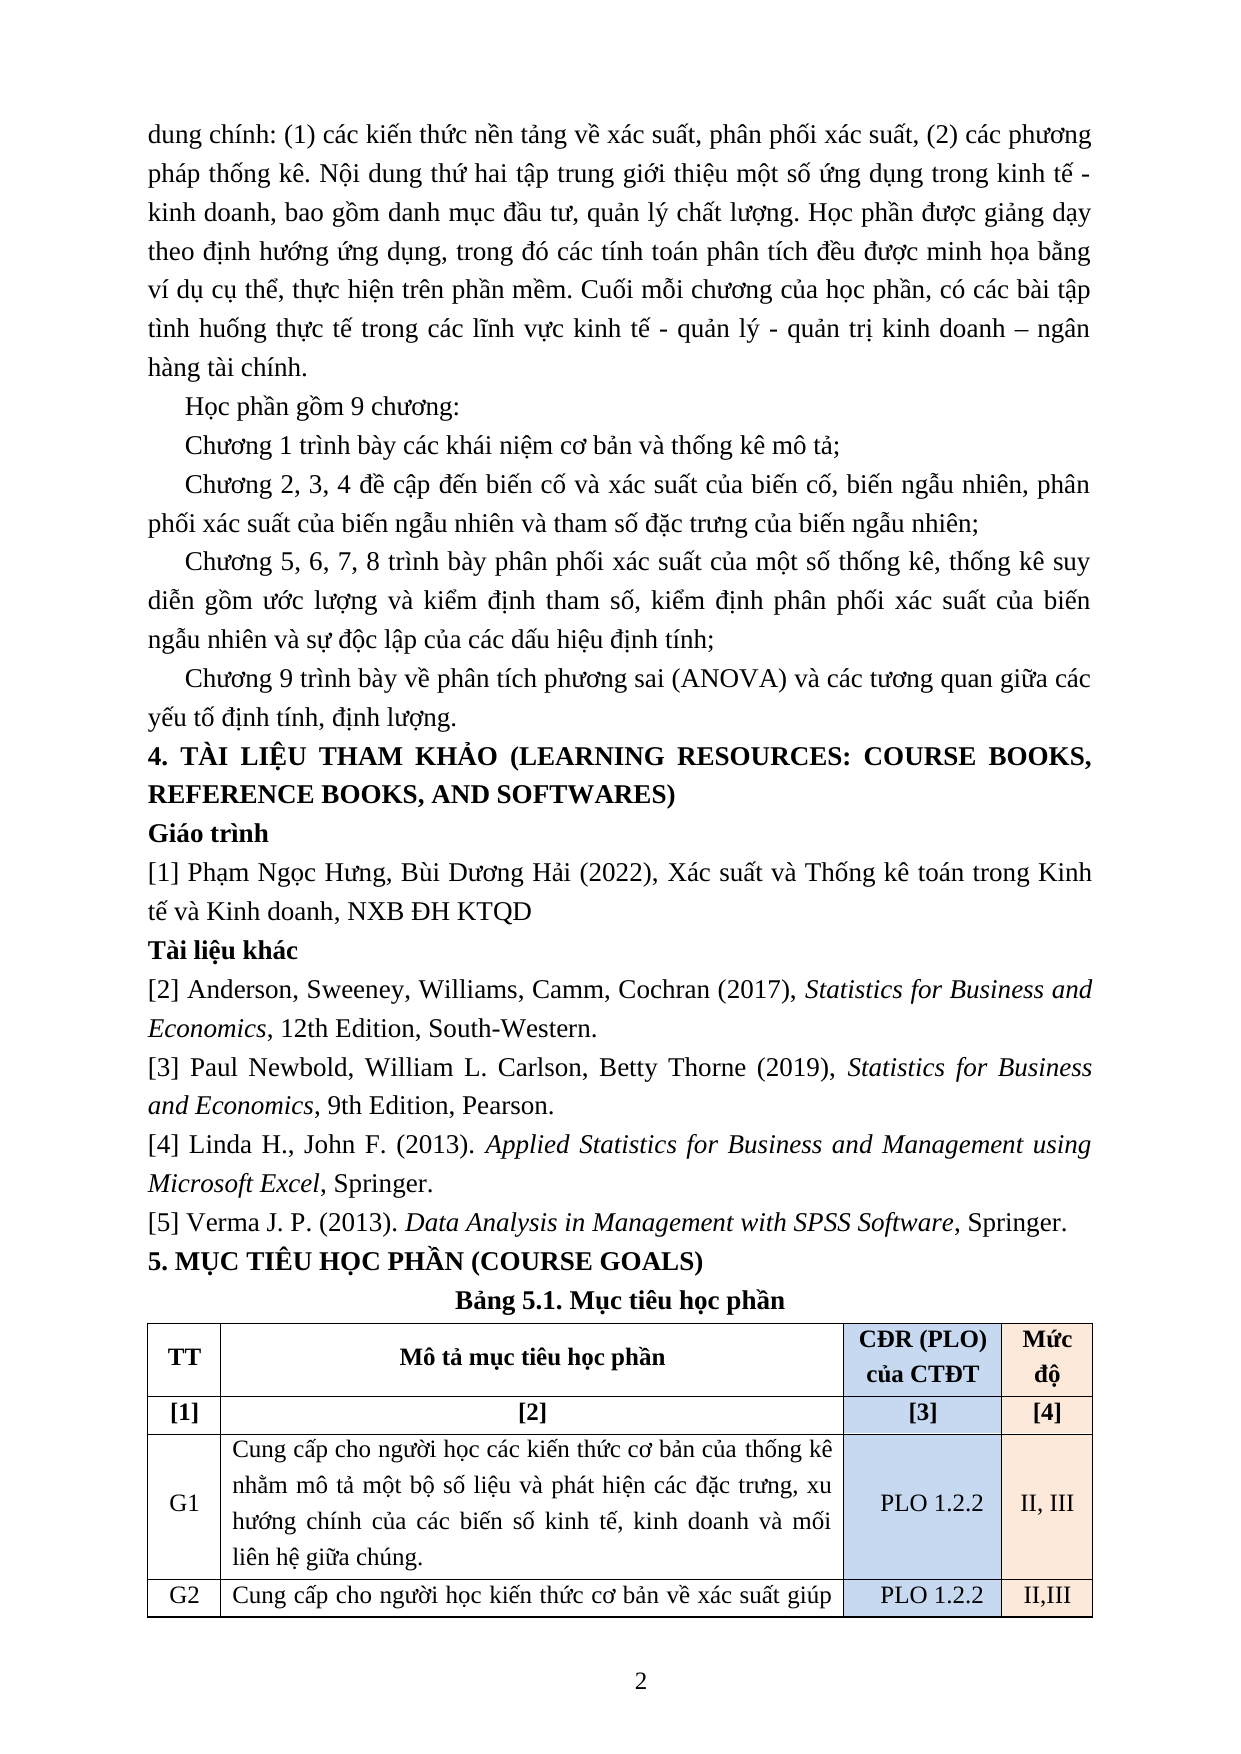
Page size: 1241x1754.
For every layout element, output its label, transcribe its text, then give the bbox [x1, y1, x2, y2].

text [4] Linda H., John F. (2013). Applied Statistics for Business and Management using Microsoft Excel, Springer. [148, 1128, 1092, 1198]
table_cell PLO 1.2.2 [844, 1435, 1001, 1579]
table_cell PLO 1.2.2 [844, 1580, 1001, 1616]
table_cell [4] [1002, 1397, 1092, 1433]
text Chương 9 trình bày về phân tích phương sai (ANOVA) và các tương quan giữa các yếu tố định tính, định lượng. [148, 662, 1092, 732]
table_header Mức độ [1002, 1324, 1092, 1396]
text Chương 5, 6, 7, 8 trình bày phân phối xác suất của một số thống kê, thống kê suy diễn gồm ước lượng và kiểm định tham số, kiểm định phân phối xác suất của biến ngẫu nhiên và sự độc lập của các dấu hiệu định tính; [148, 546, 1092, 654]
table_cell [221, 1580, 843, 1616]
table_cell II,III [1002, 1580, 1092, 1616]
table_cell II, III [1002, 1435, 1092, 1579]
table_header Mô tả mục tiêu học phần [221, 1324, 843, 1396]
text 4. TÀI LIỆU THAM KHẢO (LEARNING RESOURCES: COURSE BOOKS, REFERENCE BOOKS, AND SOFTWARES) [148, 740, 1092, 810]
text Bảng 5.1. Mục tiêu học phần [148, 1284, 1092, 1315]
text [3] Paul Newbold, William L. Carlson, Betty Thorne (2019), Statistics for Business and Economics, 9th Edition, Pearson. [148, 1051, 1092, 1121]
table_cell G1 [148, 1435, 220, 1579]
text Chương 2, 3, 4 đề cập đến biến cố và xác suất của biến cố, biến ngẫu nhiên, phân phối xác suất của biến ngẫu nhiên và tham số đặc trưng của biến ngẫu nhiên; [148, 468, 1092, 538]
text [1] Phạm Ngọc Hưng, Bùi Dương Hải (2022), Xác suất và Thống kê toán trong Kinh tế và Kinh doanh, NXB ĐH KTQD [148, 856, 1092, 926]
table_cell G2 [148, 1580, 220, 1616]
table_cell [3] [844, 1397, 1001, 1433]
table_header CĐR (PLO) của CTĐT [844, 1324, 1001, 1396]
table_header TT [148, 1324, 220, 1396]
table_cell Cung cấp cho người học các kiến thức cơ bản của thống kê nhằm mô tả một bộ số liệu và phát hiện các đặc trưng, xu hướng chính của các biến số kinh tế, kinh doanh và mối liên hệ giữa chúng. [221, 1435, 843, 1579]
table_cell [1] [148, 1397, 220, 1433]
text Giáo trình [148, 817, 1092, 849]
table_cell [2] [221, 1397, 843, 1433]
text [2] Anderson, Sweeney, Williams, Camm, Cochran (2017), Statistics for Business and Economics, 12th Edition, South-Western. [148, 973, 1092, 1043]
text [148, 118, 1092, 382]
text 5. MỤC TIÊU HỌC PHẦN (COURSE GOALS) [148, 1245, 1092, 1276]
text Học phần gồm 9 chương: [148, 390, 1092, 421]
text Tài liệu khác [148, 934, 1092, 965]
text Chương 1 trình bày các khái niệm cơ bản và thống kê mô tả; [148, 429, 1092, 460]
text [5] Verma J. P. (2013). Data Analysis in Management with SPSS Software, Springer. [148, 1206, 1092, 1237]
